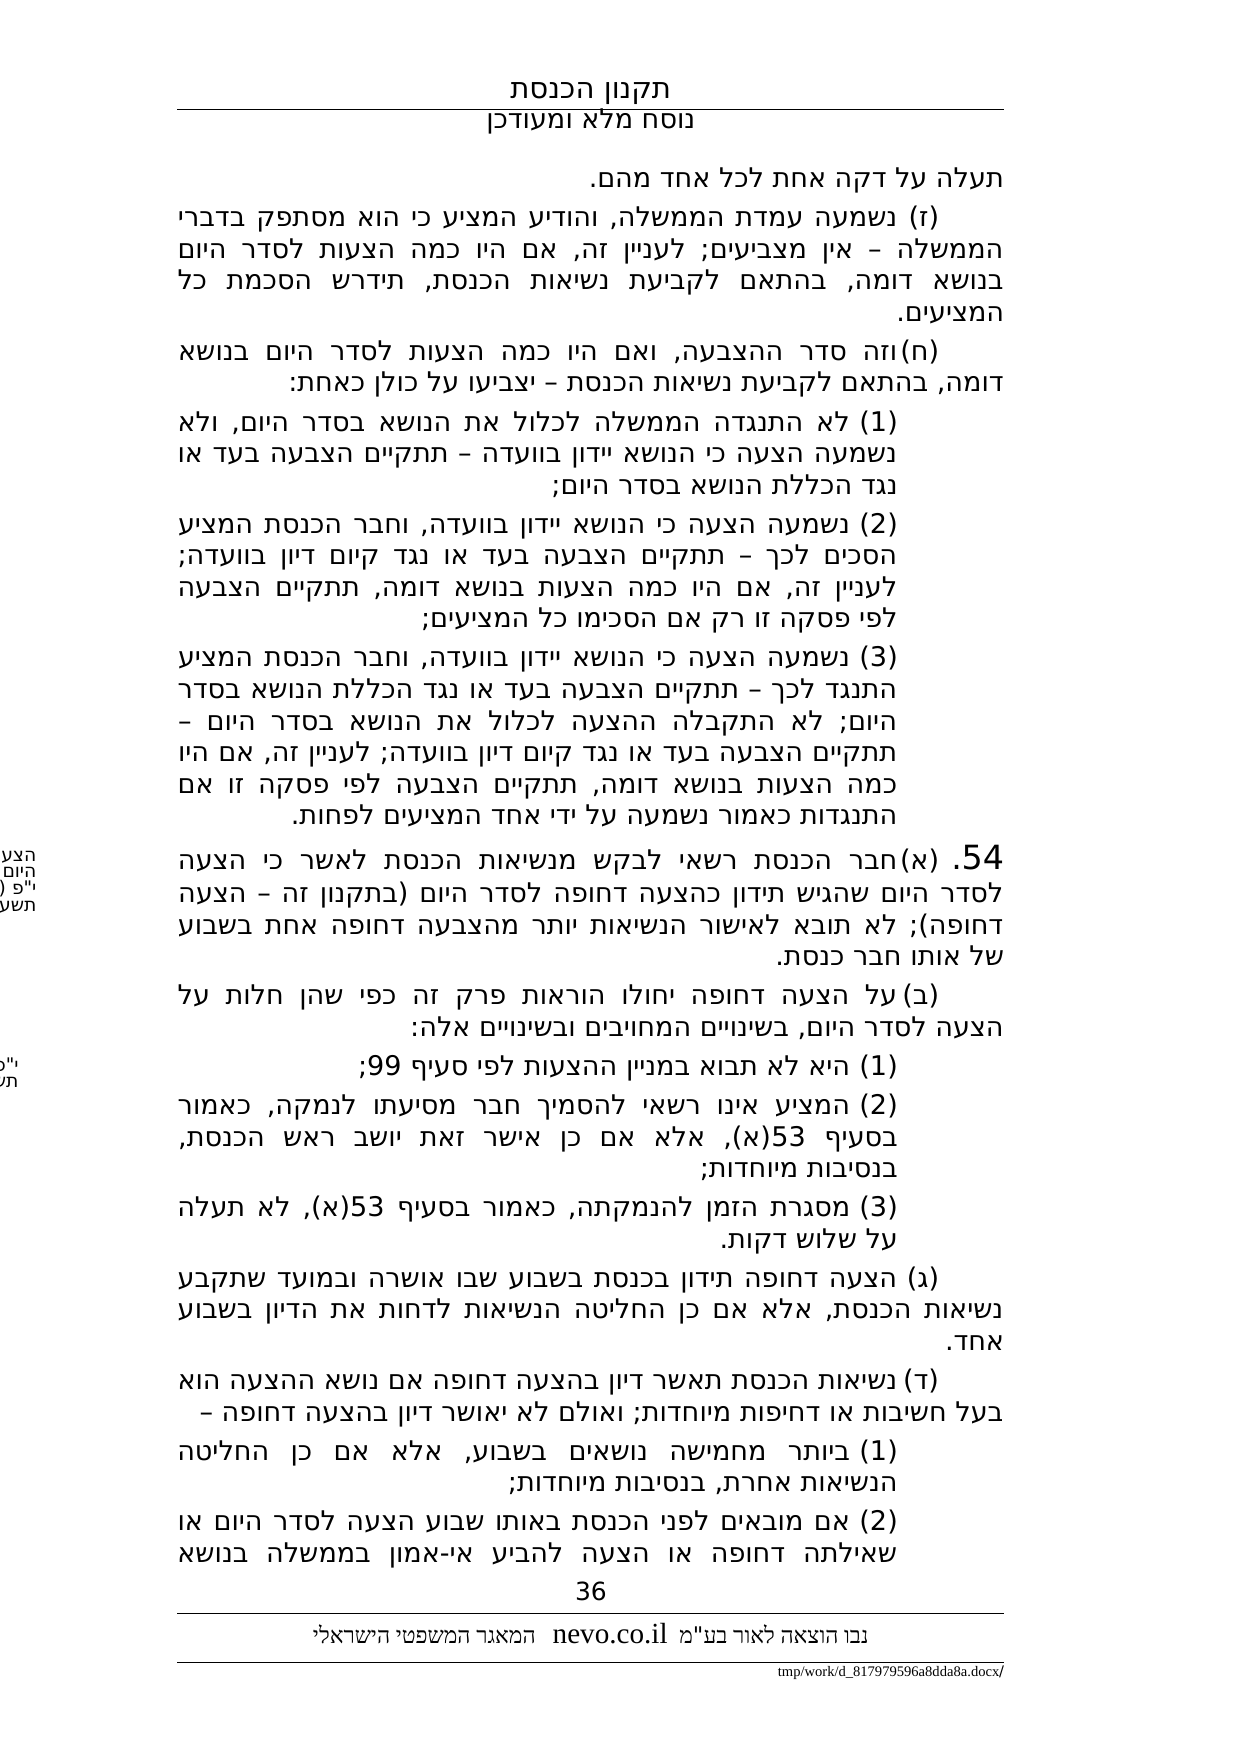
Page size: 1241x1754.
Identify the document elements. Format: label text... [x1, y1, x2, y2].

text (3) נשמעה הצעה כי הנושא יידון בוועדה, וחבר הכנסת המציע התנגד לכך – תתקיים הצבעה בעד או נגד הכללת הנושא בסדר היום; לא התקבלה ההצעה לכלול את הנושא בסדר היום – תתקיים הצבעה בעד או נגד קיום דיון בוועדה; לעניין זה, אם היו כמה הצעות בנושא דומה, תתקיים הצבעה לפי פסקה זו אם התנגדות כאמור נשמעה על ידי אחד המציעים לפחות. [177, 642, 898, 831]
text (2) המציע אינו רשאי להסמיך חבר מסיעתו לנמקה, כאמור בסעיף 53(א), אלא אם כן אישר זאת יושב ראש הכנסת, בנסיבות מיוחדות; [177, 1089, 898, 1184]
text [177, 162, 1004, 194]
text (ד) נשיאות הכנסת תאשר דיון בהצעה דחופה אם נושא ההצעה הוא בעל חשיבות או דחיפות מיוחדות; ואולם לא יאושר דיון בהצעה דחופה – [177, 1364, 1004, 1427]
text (1) ביותר מחמישה נושאים בשבוע, אלא אם כן החליטה הנשיאות אחרת, בנסיבות מיוחדות; [177, 1435, 898, 1498]
text (1) לא התנגדה הממשלה לכלול את הנושא בסדר היום, ולא נשמעה הצעה כי הנושא יידון בוועדה – תתקיים הצבעה בעד או נגד הכללת הנושא בסדר היום; [177, 406, 898, 501]
text (2) נשמעה הצעה כי הנושא יידון בוועדה, וחבר הכנסת המציע הסכים לכך – תתקיים הצבעה בעד או נגד קיום דיון בוועדה; לעניין זה, אם היו כמה הצעות בנושא דומה, תתקיים הצבעה לפי פסקה זו רק אם הסכימו כל המציעים; [177, 508, 898, 634]
text (ג) הצעה דחופה תידון בכנסת בשבוע שבו אושרה ובמועד שתקבע נשיאות הכנסת, אלא אם כן החליטה הנשיאות לדחות את הדיון בשבוע אחד. [177, 1262, 1004, 1357]
text (ז) נשמעה עמדת הממשלה, והודיע המציע כי הוא מסתפק בדברי הממשלה – אין מצביעים; לעניין זה, אם היו כמה הצעות לסדר היום בנושא דומה, בהתאם לקביעת נשיאות הכנסת, תידרש הסכמת כל המציעים. [177, 201, 1004, 328]
text (3) מסגרת הזמן להנמקתה, כאמור בסעיף 53(א), לא תעלה על שלוש דקות. [177, 1192, 898, 1255]
text (ח) וזה סדר ההצבעה, ואם היו כמה הצעות לסדר היום בנושא דומה, בהתאם לקביעת נשיאות הכנסת – יצביעו על כולן כאחת: [177, 335, 1004, 398]
text 54. (א) חבר הכנסת רשאי לבקש מנשיאות הכנסת לאשר כי הצעה לסדר היום שהגיש תידון כהצעה דחופה לסדר היום (בתקנון זה – הצעה דחופה); לא תובא לאישור הנשיאות יותר מהצבעה דחופה אחת בשבוע של אותו חבר כנסת. [177, 839, 1004, 972]
text (1) היא לא תבוא במניין ההצעות לפי סעיף 99; [177, 1050, 898, 1082]
text (ב) על הצעה דחופה יחולו הוראות פרק זה כפי שהן חלות על הצעה לסדר היום, בשינויים המחויבים ובשינויים אלה: [177, 980, 1004, 1043]
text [177, 1506, 898, 1569]
